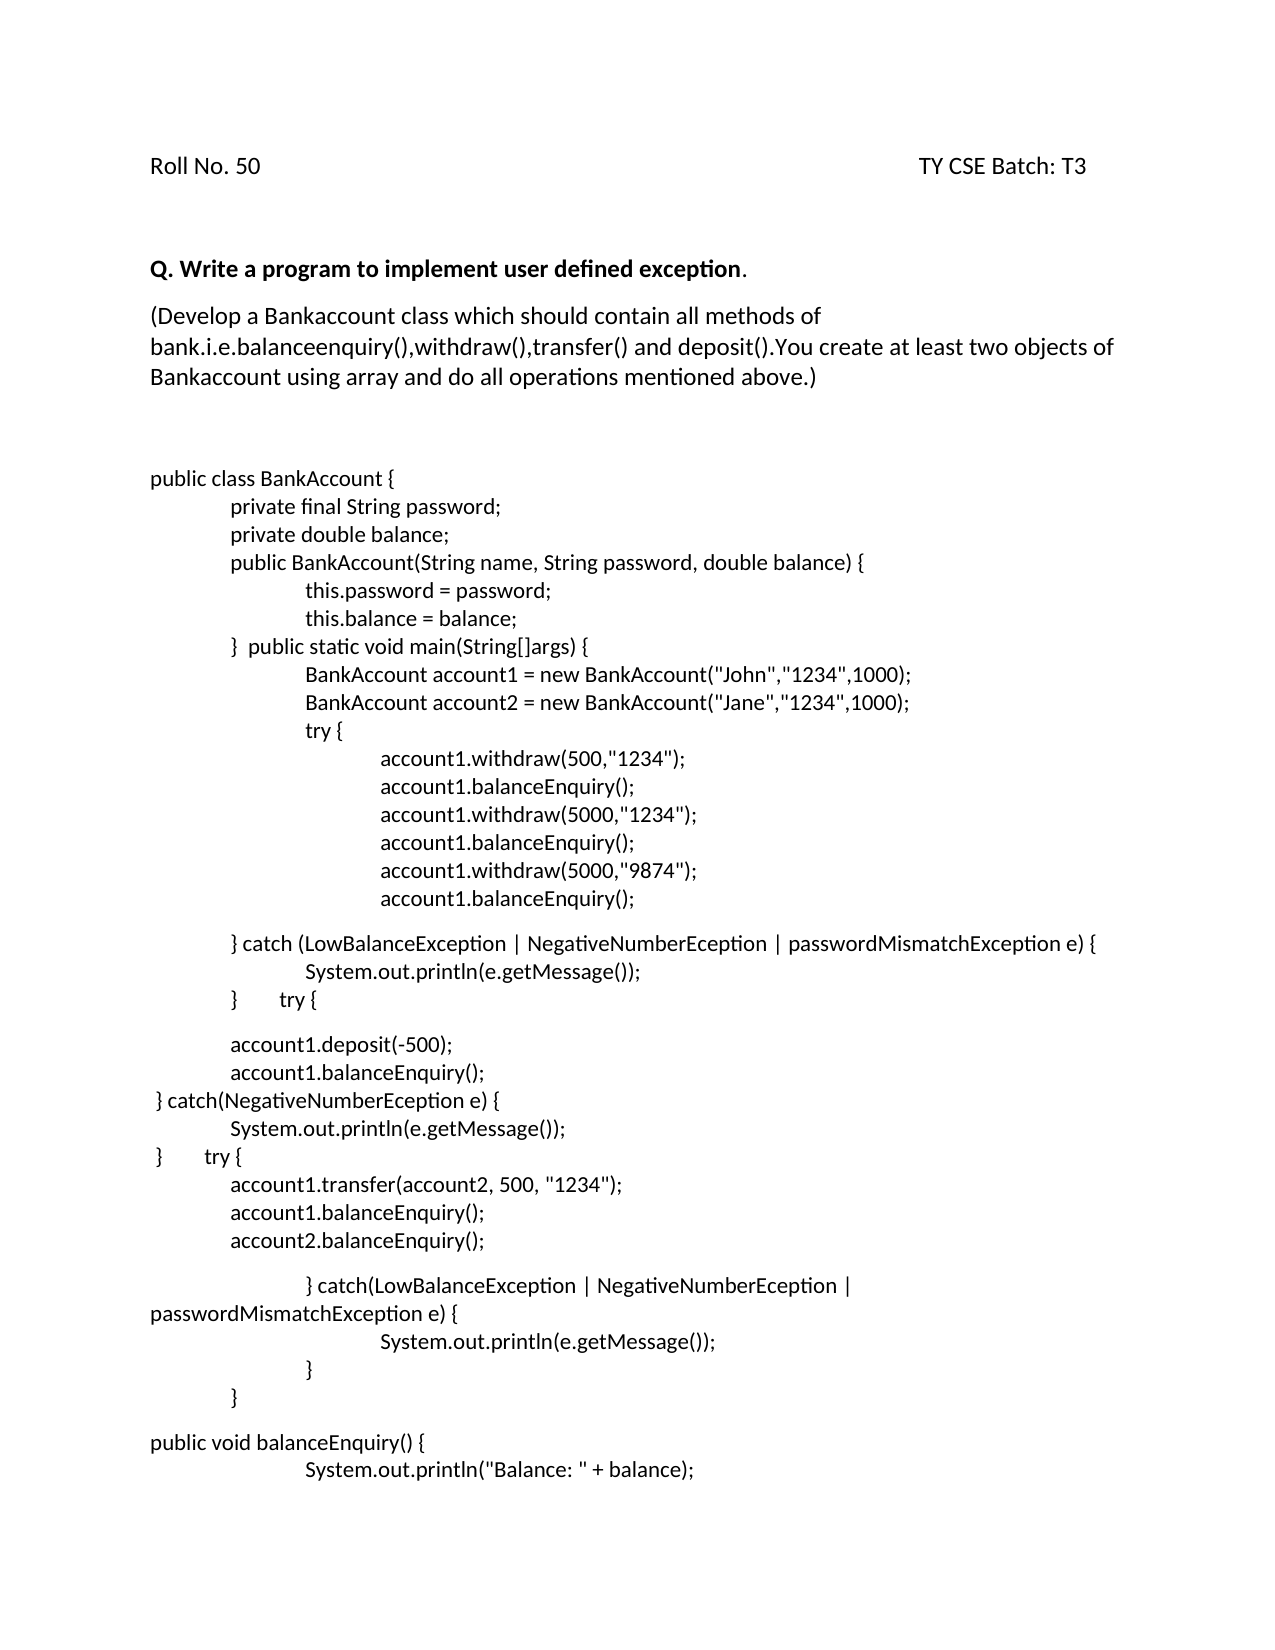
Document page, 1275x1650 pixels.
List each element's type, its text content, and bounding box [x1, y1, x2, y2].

text account1.deposit(-500); account1.balanceEnquiry(); } catch(NegativeNumberEception e) { System.out.println(e.getMessage()); } try { account1.transfer(account2, 500, "1234"); account1.balanceEnquiry(); account2.balanceEnquiry(); [150, 1030, 1125, 1254]
text } catch(LowBalanceException | NegativeNumberEception | passwordMismatchException e) { System.out.println(e.getMessage()); } } [150, 1271, 1125, 1411]
text } catch (LowBalanceException | NegativeNumberEception | passwordMismatchException e) { System.out.println(e.getMessage()); } try { [150, 929, 1125, 1013]
text public void balanceEnquiry() { System.out.println("Balance: " + balance); [150, 1428, 1125, 1484]
text Roll No. 50 TY CSE Batch: T3 [150, 150, 1125, 181]
text (Develop a Bankaccount class which should contain all methods of bank.i.e.balanceenquiry(),withdraw(),transfer() and deposit().You create at least two objects of Bankaccount using array and do all operations mentioned above.) [150, 300, 1125, 392]
text Q. Write a program to implement user defined exception. [150, 253, 1125, 283]
text public class BankAccount { private final String password; private double balance; public BankAccount(String name, String password, double balance) { this.password = password; this.balance = balance; } public static void main(String[]args) { BankAccount account1 = new BankAccount("John","1234",1000); BankAccount account2 = new BankAccount("Jane","1234",1000); try { account1.withdraw(500,"1234"); account1.balanceEnquiry(); account1.withdraw(5000,"1234"); account1.balanceEnquiry(); account1.withdraw(5000,"9874"); account1.balanceEnquiry(); [150, 464, 1125, 913]
